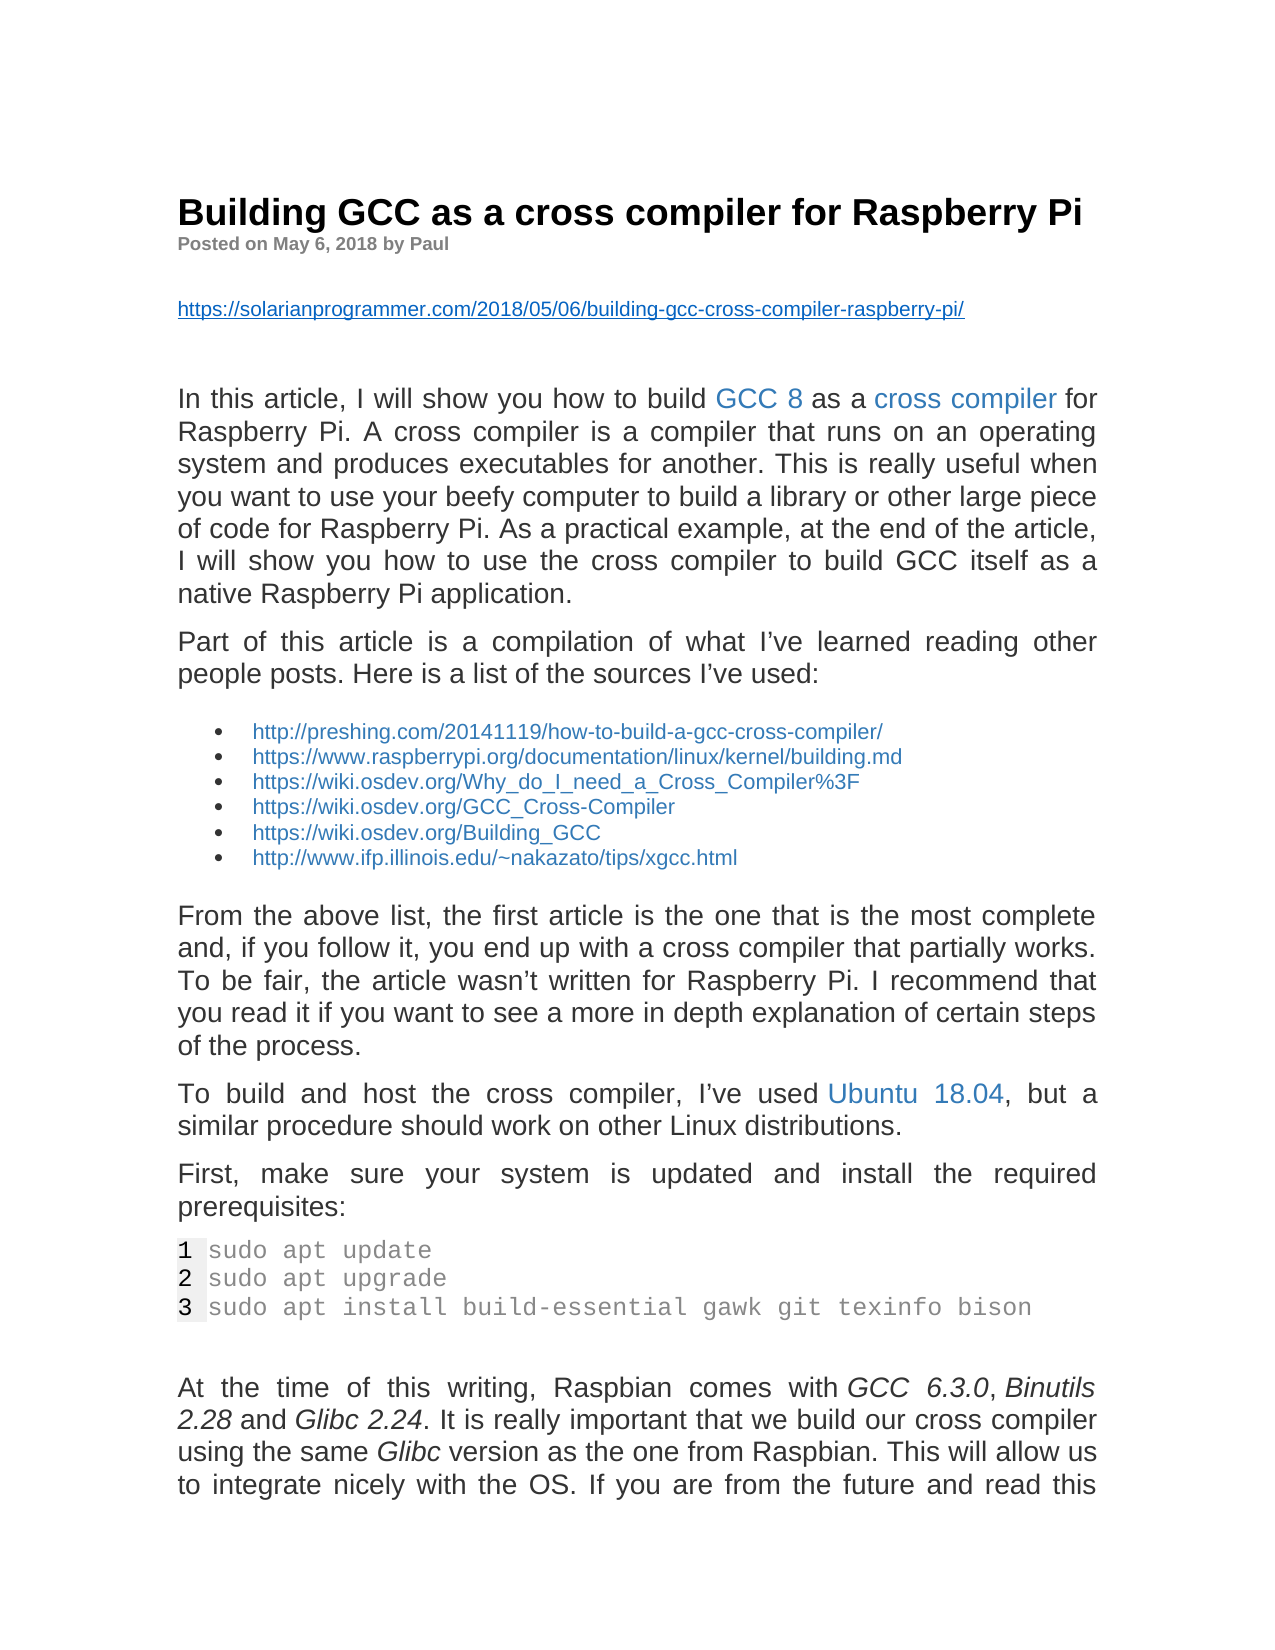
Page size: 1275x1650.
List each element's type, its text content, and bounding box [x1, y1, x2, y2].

text In this article, I will show you how to build GCC 8 as a cross compiler for Raspberry Pi. A cross compiler is a compiler that runs on an operating system and produces executables for another. This is really useful when you want to use your beefy computer to build a library or other large piece of code for Raspberry Pi. As a practical example, at the end of the article, I will show you how to use the cross compiler to build GCC itself as a native Raspberry Pi application. [177, 382, 1098, 609]
text 2 sudo apt upgrade [207, 1266, 1098, 1294]
list https://www.raspberrypi.org/documentation/linux/kernel/building.md [215, 744, 1098, 769]
text 3 sudo apt install build-essential gawk git texinfo bison [207, 1294, 1098, 1322]
text To build and host the cross compiler, I’ve used Ubuntu 18.04, but a similar procedure should work on other Linux distributions. [177, 1077, 1098, 1141]
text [177, 1371, 1098, 1500]
text Building GCC as a cross compiler for Raspberry Pi [177, 190, 1098, 233]
text https://solarianprogrammer.com/2018/05/06/building-gcc-cross-compiler-raspberry-pi/ [177, 297, 1098, 321]
list http://www.ifp.illinois.edu/~nakazato/tips/xgcc.html [215, 845, 1098, 870]
text 1 sudo apt update [177, 1237, 1098, 1266]
text Part of this article is a compilation of what I’ve learned reading other people posts. Here is a list of the sources I’ve used: [177, 625, 1098, 689]
text From the above list, the first article is the one that is the most complete and, if you follow it, you end up with a cross compiler that partially works. To be fair, the article wasn’t written for Raspberry Pi. I recommend that you read it if you want to see a more in depth explanation of certain steps of the process. [177, 899, 1098, 1061]
list http://preshing.com/20141119/how-to-build-a-gcc-cross-compiler/ [215, 719, 1098, 744]
list https://wiki.osdev.org/Building_GCC [215, 819, 1098, 845]
list https://wiki.osdev.org/GCC_Cross-Compiler [215, 794, 1098, 819]
text First, make sure your system is updated and install the required prerequisites: [177, 1157, 1098, 1222]
text Posted on May 6, 2018 by Paul [177, 233, 1098, 255]
list https://wiki.osdev.org/Why_do_I_need_a_Cross_Compiler%3F [215, 769, 1098, 794]
